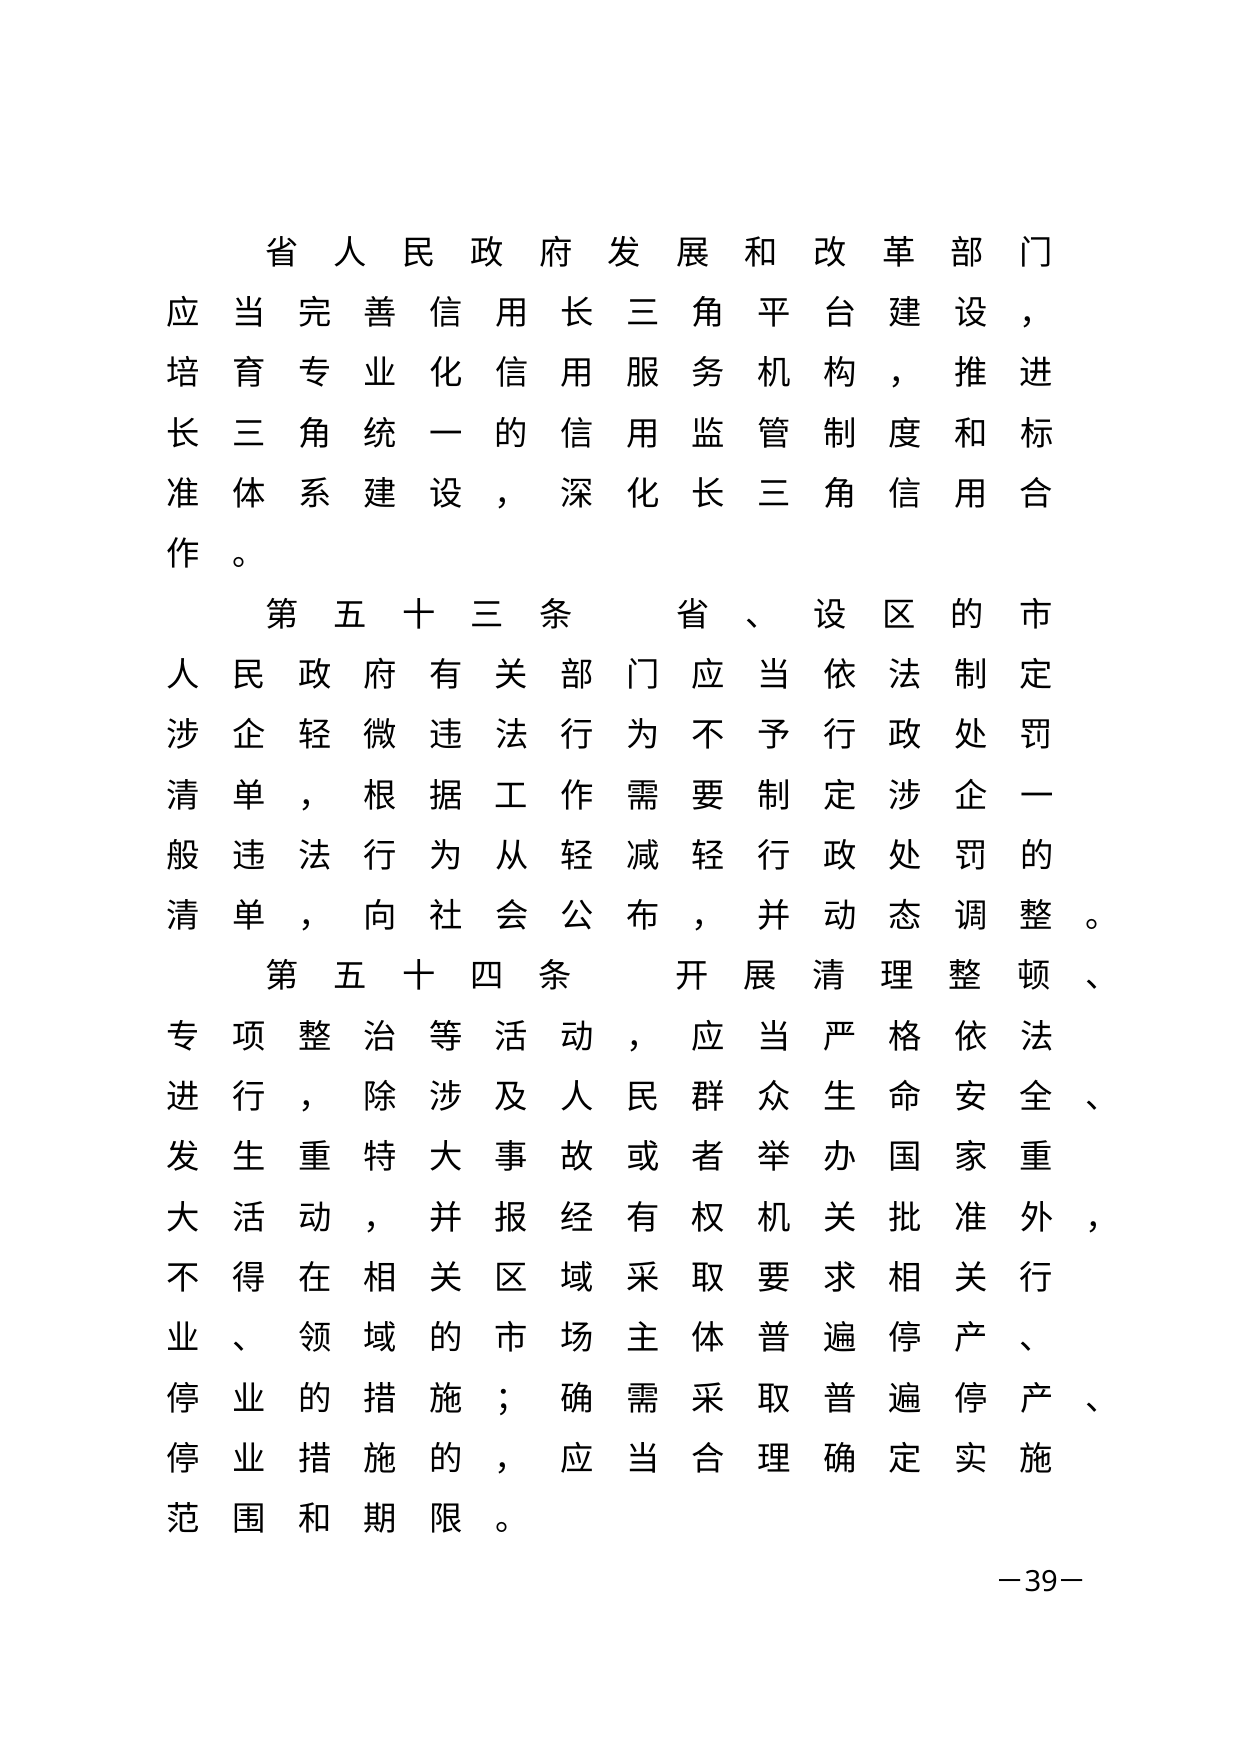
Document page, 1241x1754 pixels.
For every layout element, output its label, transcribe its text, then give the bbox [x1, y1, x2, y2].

text 第五十三条 省、设区的市人民政府有关部门应当依法制定涉企轻微违法行为不予行政处罚清单，根据工作需要制定涉企一般违法行为从轻减轻行政处罚的清单，向社会公布，并动态调整。 [167, 581, 1085, 943]
text 省人民政府发展和改革部门应当完善信用长三角平台建设，培育专业化信用服务机构，推进长三角统一的信用监管制度和标准体系建设，深化长三角信用合作。 [167, 219, 1085, 581]
text 第五十四条 开展清理整顿、专项整治等活动，应当严格依法进行，除涉及人民群众生命安全、发生重特大事故或者举办国家重大活动，并报经有权机关批准外，不得在相关区域采取要求相关行业、领域的市场主体普遍停产、停业的措施；确需采取普遍停产、停业措施的，应当合理确定实施范围和期限。 [167, 943, 1085, 1546]
